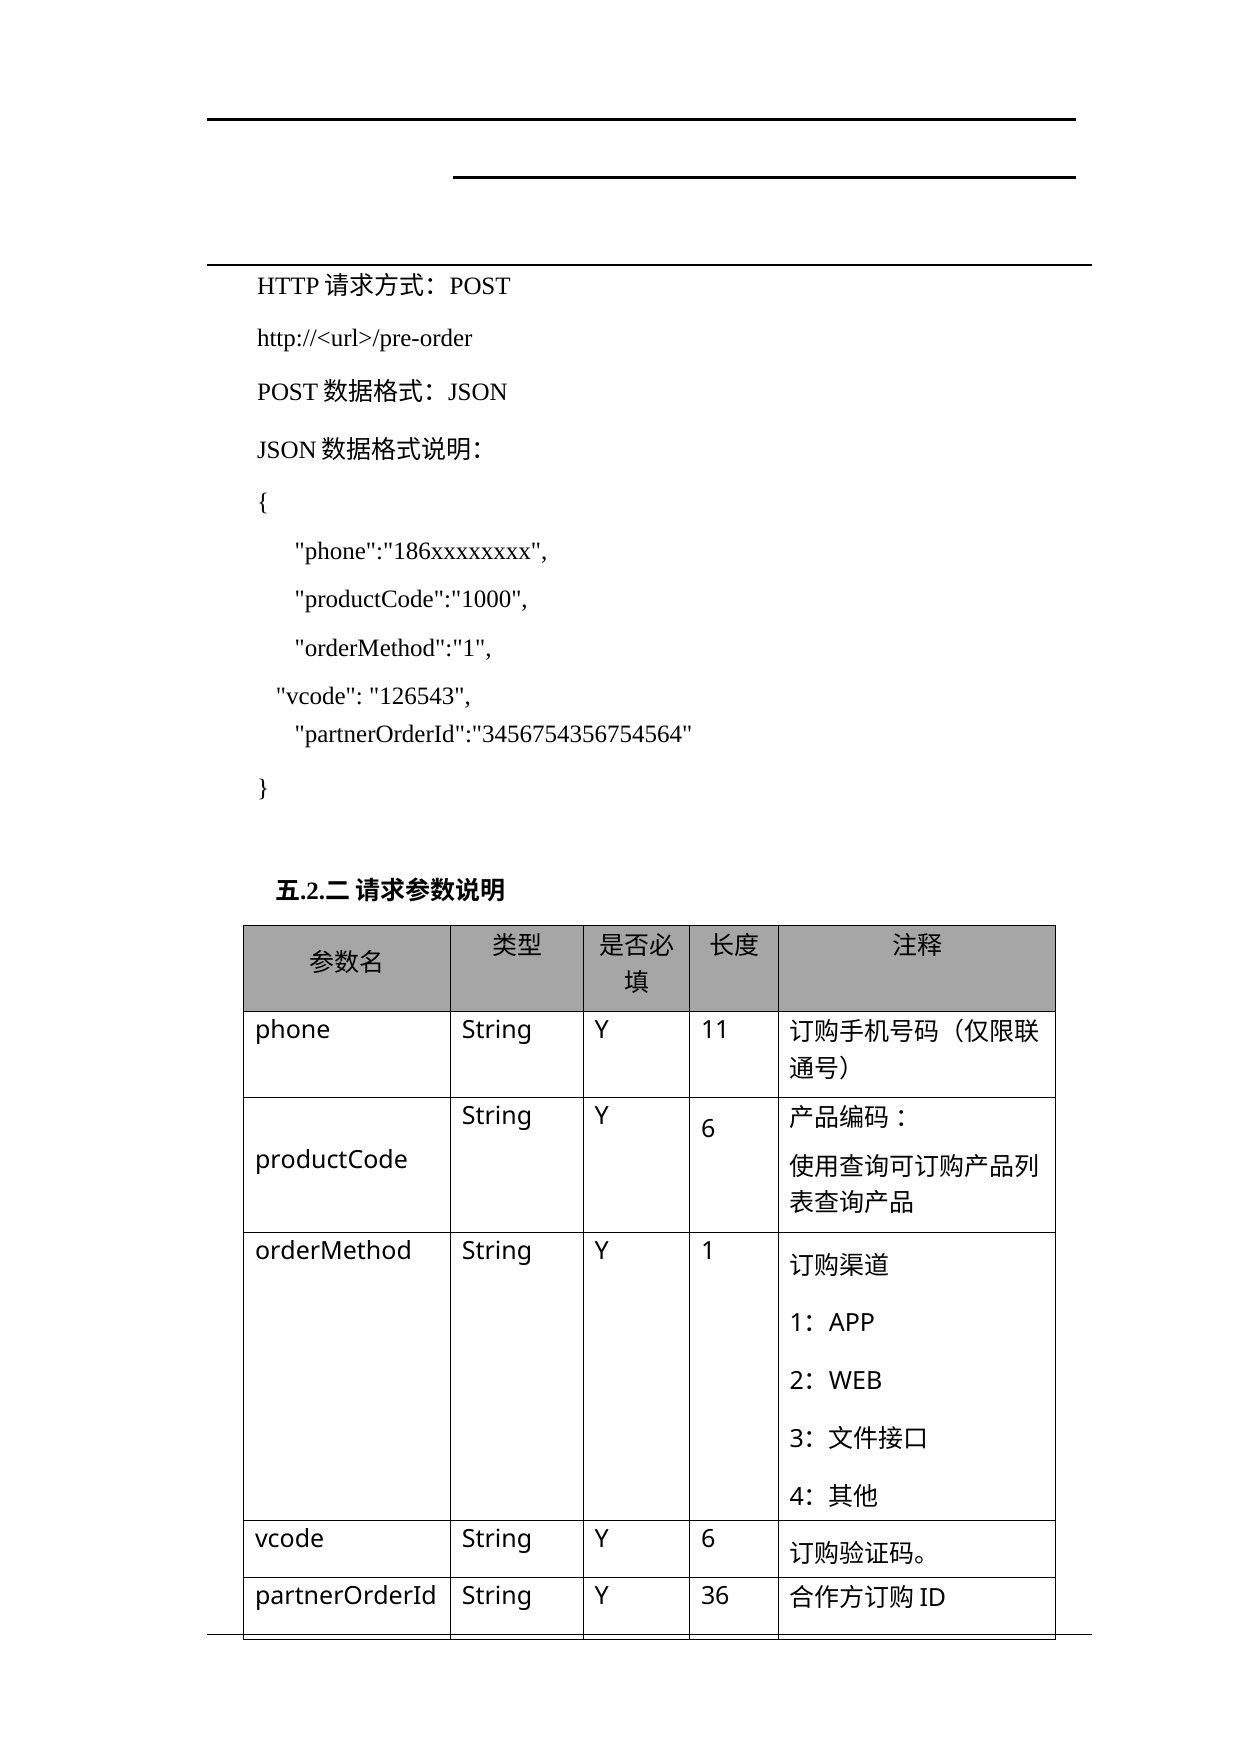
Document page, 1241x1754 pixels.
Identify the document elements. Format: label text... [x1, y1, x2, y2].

text HTTP请求方式：POST [207, 266, 1092, 302]
table_cell Y [584, 1233, 689, 1520]
table_header 注释 [779, 926, 1055, 1011]
table_cell partnerOrderId [244, 1578, 450, 1639]
table_cell String [451, 1521, 583, 1577]
text http://<url>/pre-order [207, 323, 1092, 352]
table_cell vcode [244, 1521, 450, 1577]
table_cell Y [584, 1012, 689, 1097]
text POST数据格式：JSON [207, 372, 1092, 408]
table_cell 11 [690, 1012, 778, 1097]
text "vcode": "126543", [207, 681, 1092, 710]
text JSON数据格式说明： [207, 429, 1092, 466]
table_cell Y [584, 1521, 689, 1577]
table_cell String [451, 1233, 583, 1520]
text "orderMethod":"1", [207, 633, 1092, 661]
table_cell 订购验证码。 [779, 1521, 1055, 1577]
table_header 是否必填 [584, 926, 689, 1011]
table_cell 产品编码 ： 使用查询可订购产品列表查询产品 [779, 1098, 1055, 1232]
text "productCode":"1000", [207, 584, 1092, 613]
table_cell 订购渠道 1：APP 2：WEB 3：文件接口 4：其他 [779, 1233, 1055, 1520]
table_cell 1 [690, 1233, 778, 1520]
table_cell Y [584, 1578, 689, 1639]
text "partnerOrderId":"3456754356754564" [251, 717, 1092, 748]
table_cell 订购手机号码（仅限联通号） [779, 1012, 1055, 1097]
table_header 长度 [690, 926, 778, 1011]
text { [207, 487, 1092, 516]
table_cell 36 [690, 1578, 778, 1639]
table_cell phone [244, 1012, 450, 1097]
table_cell 6 [690, 1098, 778, 1232]
text "phone":"186xxxxxxxx", [207, 536, 1092, 564]
table_header 类型 [451, 926, 583, 1011]
table_cell productCode [244, 1098, 450, 1232]
table_cell String [451, 1098, 583, 1232]
table_cell orderMethod [244, 1233, 450, 1520]
text } [207, 773, 1092, 802]
table_cell 6 [690, 1521, 778, 1577]
subtitle 请求参数说明 [275, 870, 1092, 906]
table_cell 合作方订购ID [779, 1578, 1055, 1639]
table_header 参数名 [244, 926, 450, 1011]
table_cell String [451, 1578, 583, 1639]
table_cell String [451, 1012, 583, 1097]
table_cell Y [584, 1098, 689, 1232]
